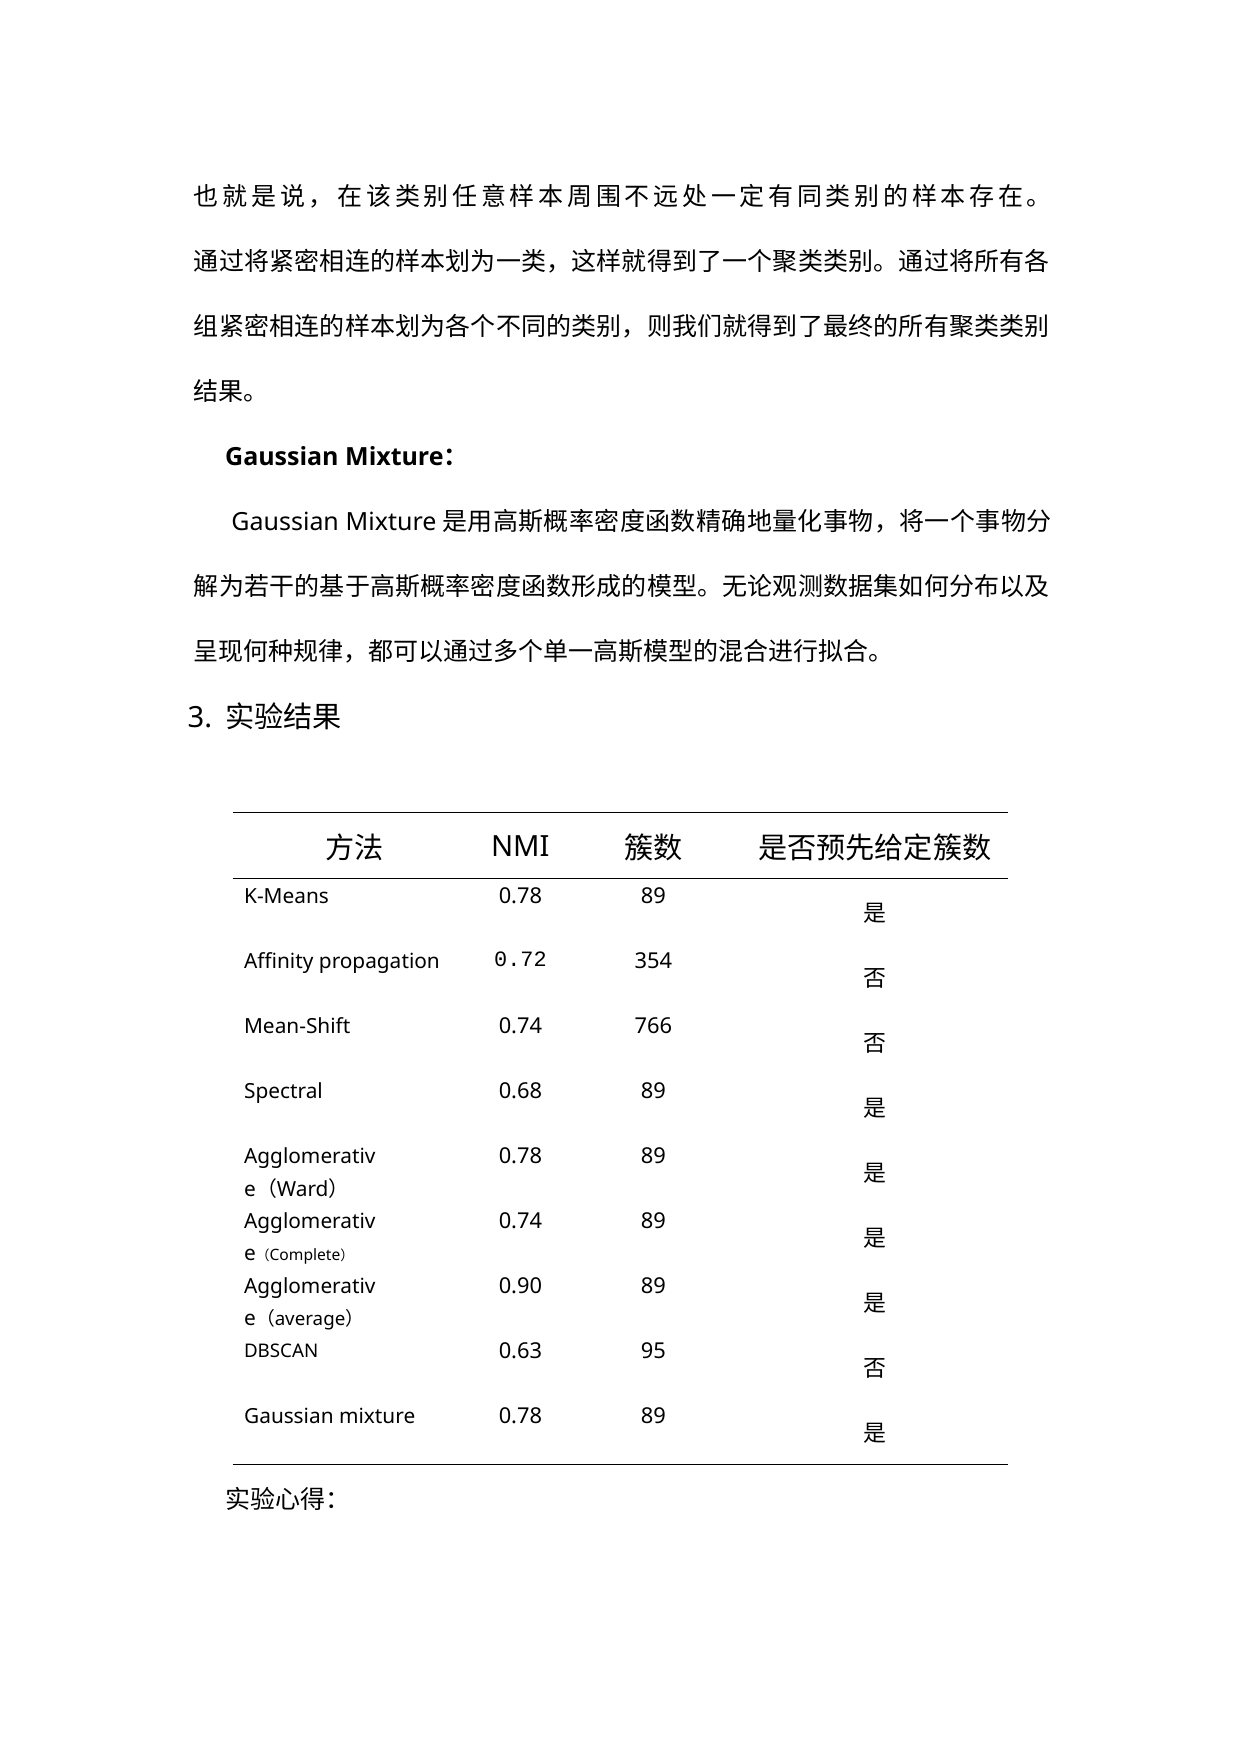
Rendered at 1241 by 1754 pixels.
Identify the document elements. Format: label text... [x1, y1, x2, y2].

table_cell 89 [564, 1269, 742, 1334]
table_cell 否 [742, 1009, 1007, 1074]
table_cell 0.72 [476, 944, 564, 1009]
table_cell 89 [564, 1204, 742, 1269]
text Gaussian Mixture是用高斯概率密度函数精确地量化事物，将一个事物分解为若干的基于高斯概率密度函数形成的模型。无论观测数据集如何分布以及呈现何种规律，都可以通过多个单一高斯模型的混合进行拟合。 [194, 487, 1053, 682]
table_cell Gaussian mixture [233, 1399, 476, 1464]
table_cell 89 [564, 879, 742, 944]
table_cell 0.78 [476, 1399, 564, 1464]
table_cell 是 [742, 1399, 1007, 1464]
table_cell 是 [742, 1269, 1007, 1334]
table_cell 否 [742, 1334, 1007, 1399]
table_cell Agglomerative（Complete） [233, 1204, 476, 1269]
table_cell 是 [742, 1204, 1007, 1269]
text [194, 162, 1053, 422]
table_cell 是 [742, 879, 1007, 944]
table_cell 766 [564, 1009, 742, 1074]
table_cell 0.78 [476, 879, 564, 944]
table_cell 0.78 [476, 1139, 564, 1204]
table_cell 0.90 [476, 1269, 564, 1334]
table_cell 0.63 [476, 1334, 564, 1399]
table_header 方法 [233, 813, 476, 878]
table_cell DBSCAN [233, 1334, 476, 1399]
table_cell 0.74 [476, 1204, 564, 1269]
text Gaussian Mixture： [187, 422, 1053, 487]
table_cell 是 [742, 1139, 1007, 1204]
table_cell 0.68 [476, 1074, 564, 1139]
list 实验心得： [225, 1465, 1053, 1530]
table_cell 89 [564, 1399, 742, 1464]
table_cell Agglomerative（Ward） [233, 1139, 476, 1204]
table_header 簇数 [564, 813, 742, 878]
table_cell 是 [742, 1074, 1007, 1139]
table_header 是否预先给定簇数 [742, 813, 1007, 878]
table_cell K-Means [233, 879, 476, 944]
table_cell 89 [564, 1074, 742, 1139]
table_cell Affinity propagation [233, 944, 476, 1009]
table_cell 0.74 [476, 1009, 564, 1074]
table_header NMI [476, 813, 564, 878]
list 实验结果 [187, 682, 1053, 747]
table_cell Mean-Shift [233, 1009, 476, 1074]
table_cell Agglomerative（average） [233, 1269, 476, 1334]
table_cell 否 [742, 944, 1007, 1009]
table_cell Spectral [233, 1074, 476, 1139]
table_cell 354 [564, 944, 742, 1009]
table_cell 89 [564, 1139, 742, 1204]
table_cell 95 [564, 1334, 742, 1399]
